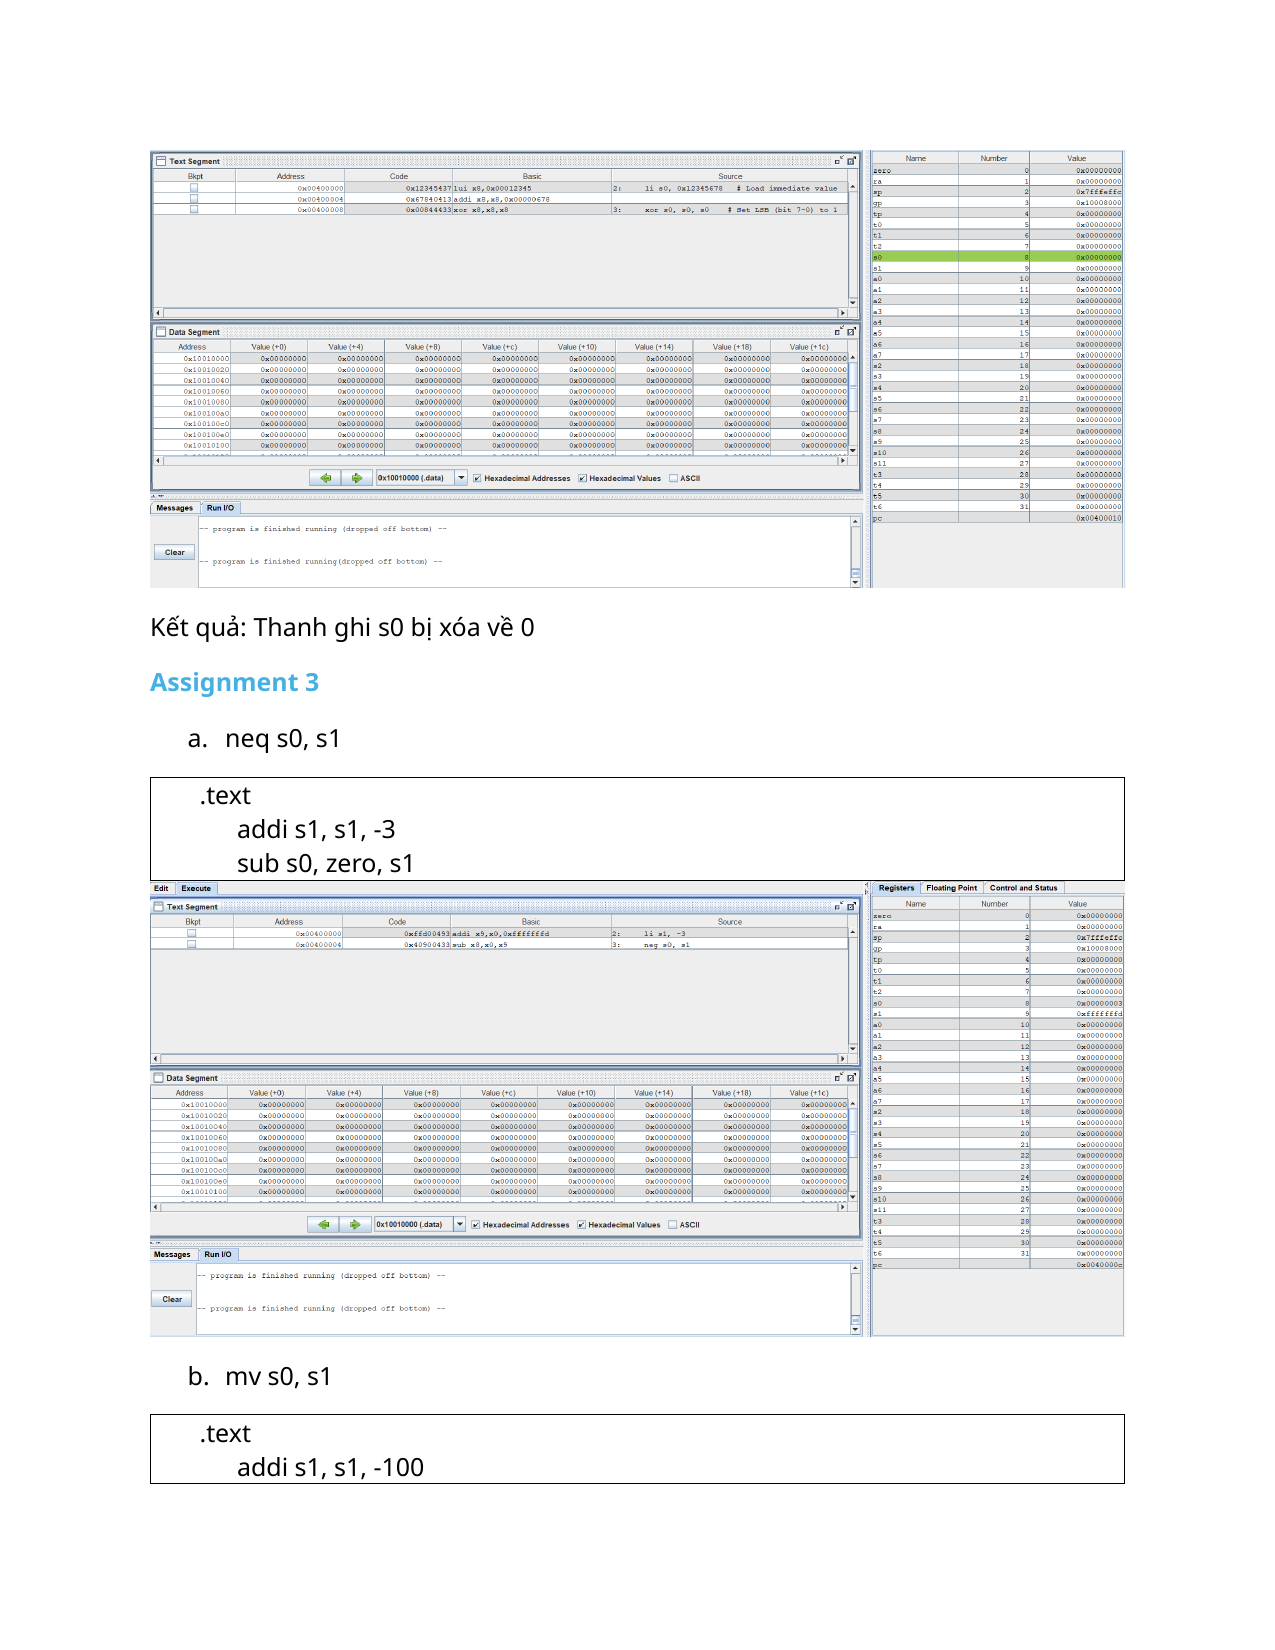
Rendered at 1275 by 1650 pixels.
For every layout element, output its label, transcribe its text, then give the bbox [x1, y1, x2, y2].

list neq s0, s1 [187, 721, 1125, 755]
list mv s0, s1 [187, 1358, 1125, 1392]
text Kết quả: Thanh ghi s0 bị xóa về 0 [150, 609, 1125, 643]
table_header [151, 1415, 1124, 1483]
text Assignment 3 [150, 665, 1125, 699]
picture [150, 150, 1125, 588]
table_header .text addi s1, s1, -3 sub s0, zero, s1 [151, 778, 1124, 880]
picture [150, 881, 1125, 1337]
